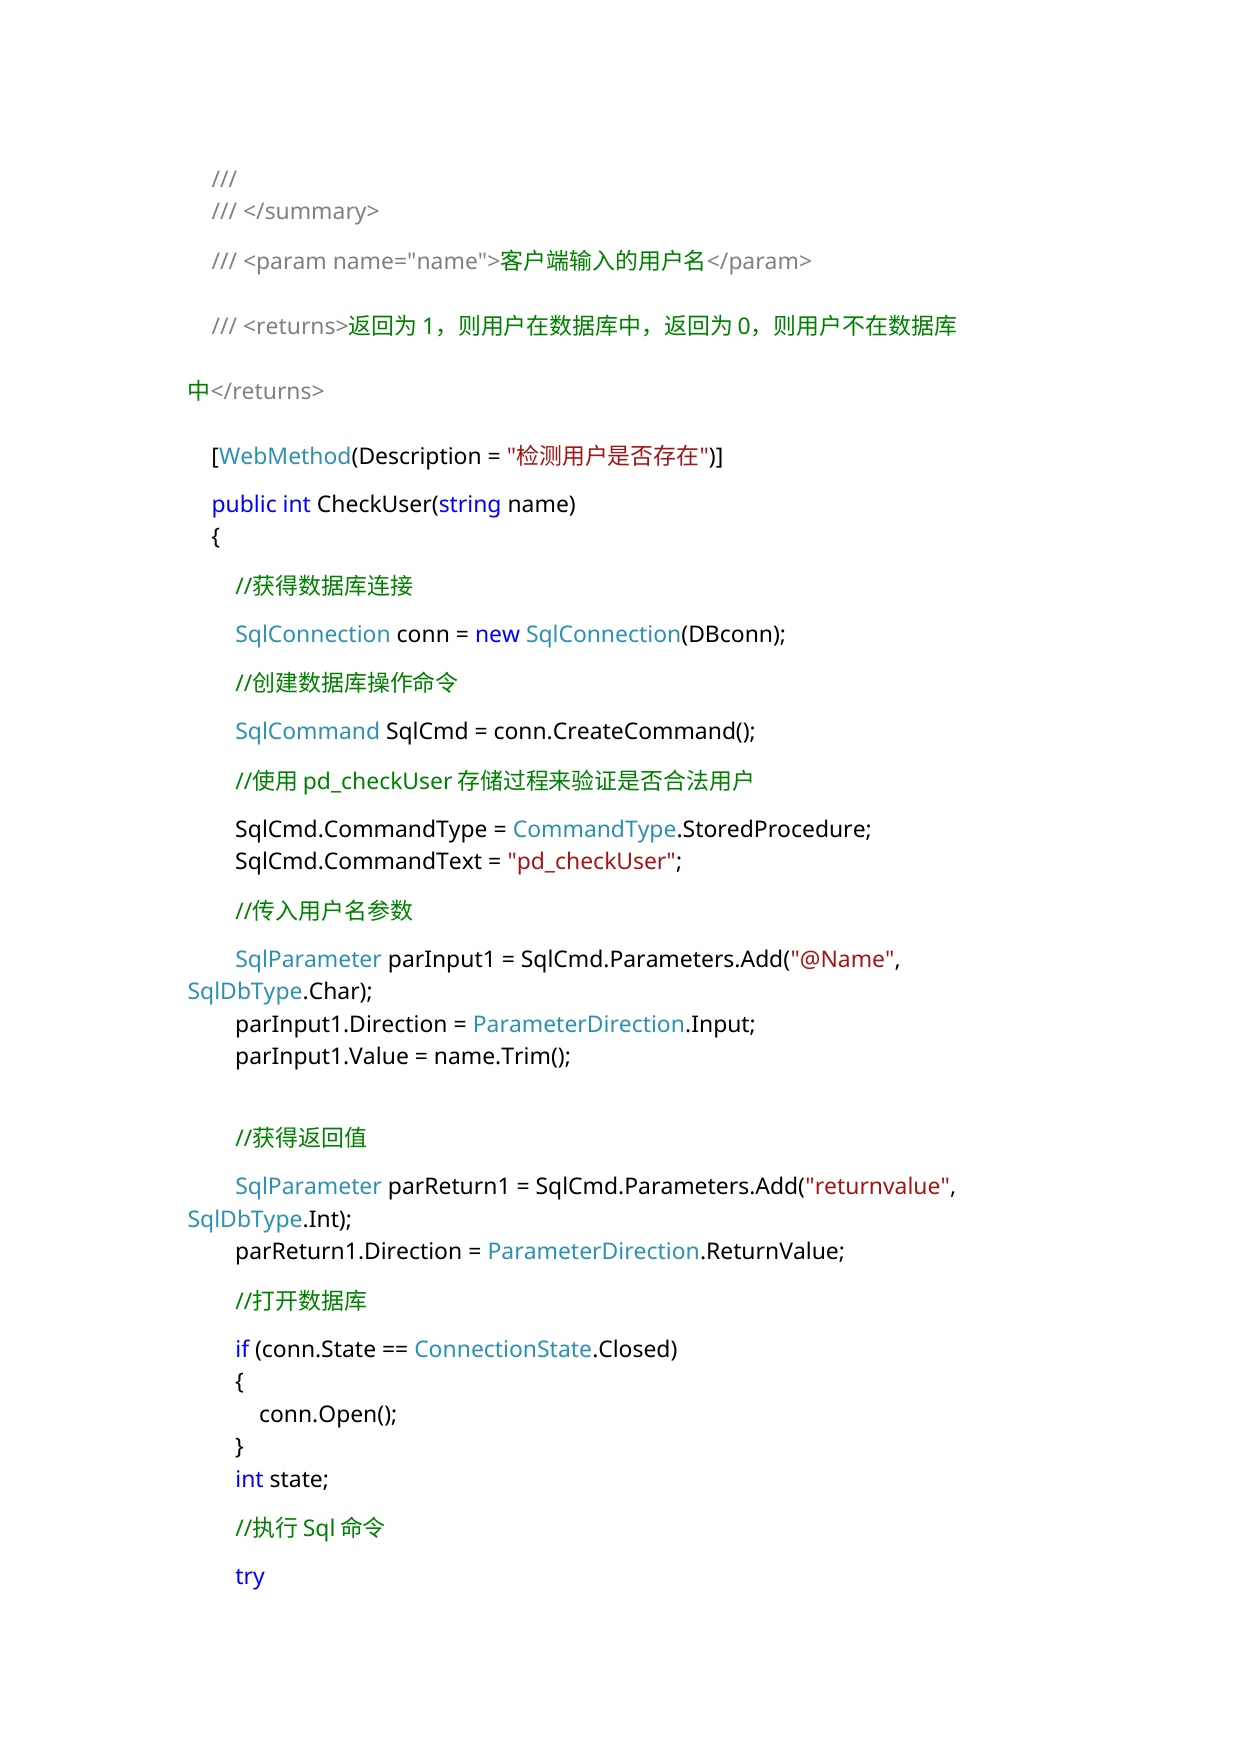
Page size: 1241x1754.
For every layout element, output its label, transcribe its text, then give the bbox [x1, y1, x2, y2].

text int state; [187, 1462, 1053, 1494]
text //传入用户名参数 [187, 877, 1053, 942]
text public int CheckUser(string name) [187, 487, 1053, 519]
text parInput1.Value = name.Trim(); [187, 1039, 1053, 1072]
text //获得返回值 [187, 1104, 1053, 1169]
text [WebMethod(Description = "检测用户是否存在")] [187, 422, 1053, 487]
text //打开数据库 [187, 1267, 1053, 1332]
text } [187, 1429, 1053, 1462]
text SqlConnection conn = new SqlConnection(DBconn); [187, 617, 1053, 649]
text /// [187, 162, 1053, 194]
text //创建数据库操作命令 [187, 649, 1053, 714]
text //获得数据库连接 [187, 552, 1053, 617]
text { [187, 1364, 1053, 1397]
text /// </summary> [187, 194, 1053, 227]
text SqlCmd.CommandType = CommandType.StoredProcedure; [187, 812, 1053, 844]
text { [187, 519, 1053, 552]
text SqlCommand SqlCmd = conn.CreateCommand(); [187, 714, 1053, 747]
text conn.Open(); [187, 1397, 1053, 1429]
text try [187, 1559, 1053, 1592]
text if (conn.State == ConnectionState.Closed) [187, 1332, 1053, 1364]
text //执行Sql命令 [187, 1494, 1053, 1559]
text parReturn1.Direction = ParameterDirection.ReturnValue; [187, 1234, 1053, 1267]
text /// <returns>返回为1，则用户在数据库中，返回为0，则用户不在数据库中</returns> [187, 292, 1053, 422]
text //使用pd_checkUser存储过程来验证是否合法用户 [187, 747, 1053, 812]
text /// <param name="name">客户端输入的用户名</param> [187, 227, 1053, 292]
text SqlCmd.CommandText = "pd_checkUser"; [187, 844, 1053, 877]
text SqlParameter parReturn1 = SqlCmd.Parameters.Add("returnvalue", SqlDbType.Int); [187, 1169, 1053, 1234]
text parInput1.Direction = ParameterDirection.Input; [187, 1007, 1053, 1039]
text SqlParameter parInput1 = SqlCmd.Parameters.Add("@Name", SqlDbType.Char); [187, 942, 1053, 1007]
